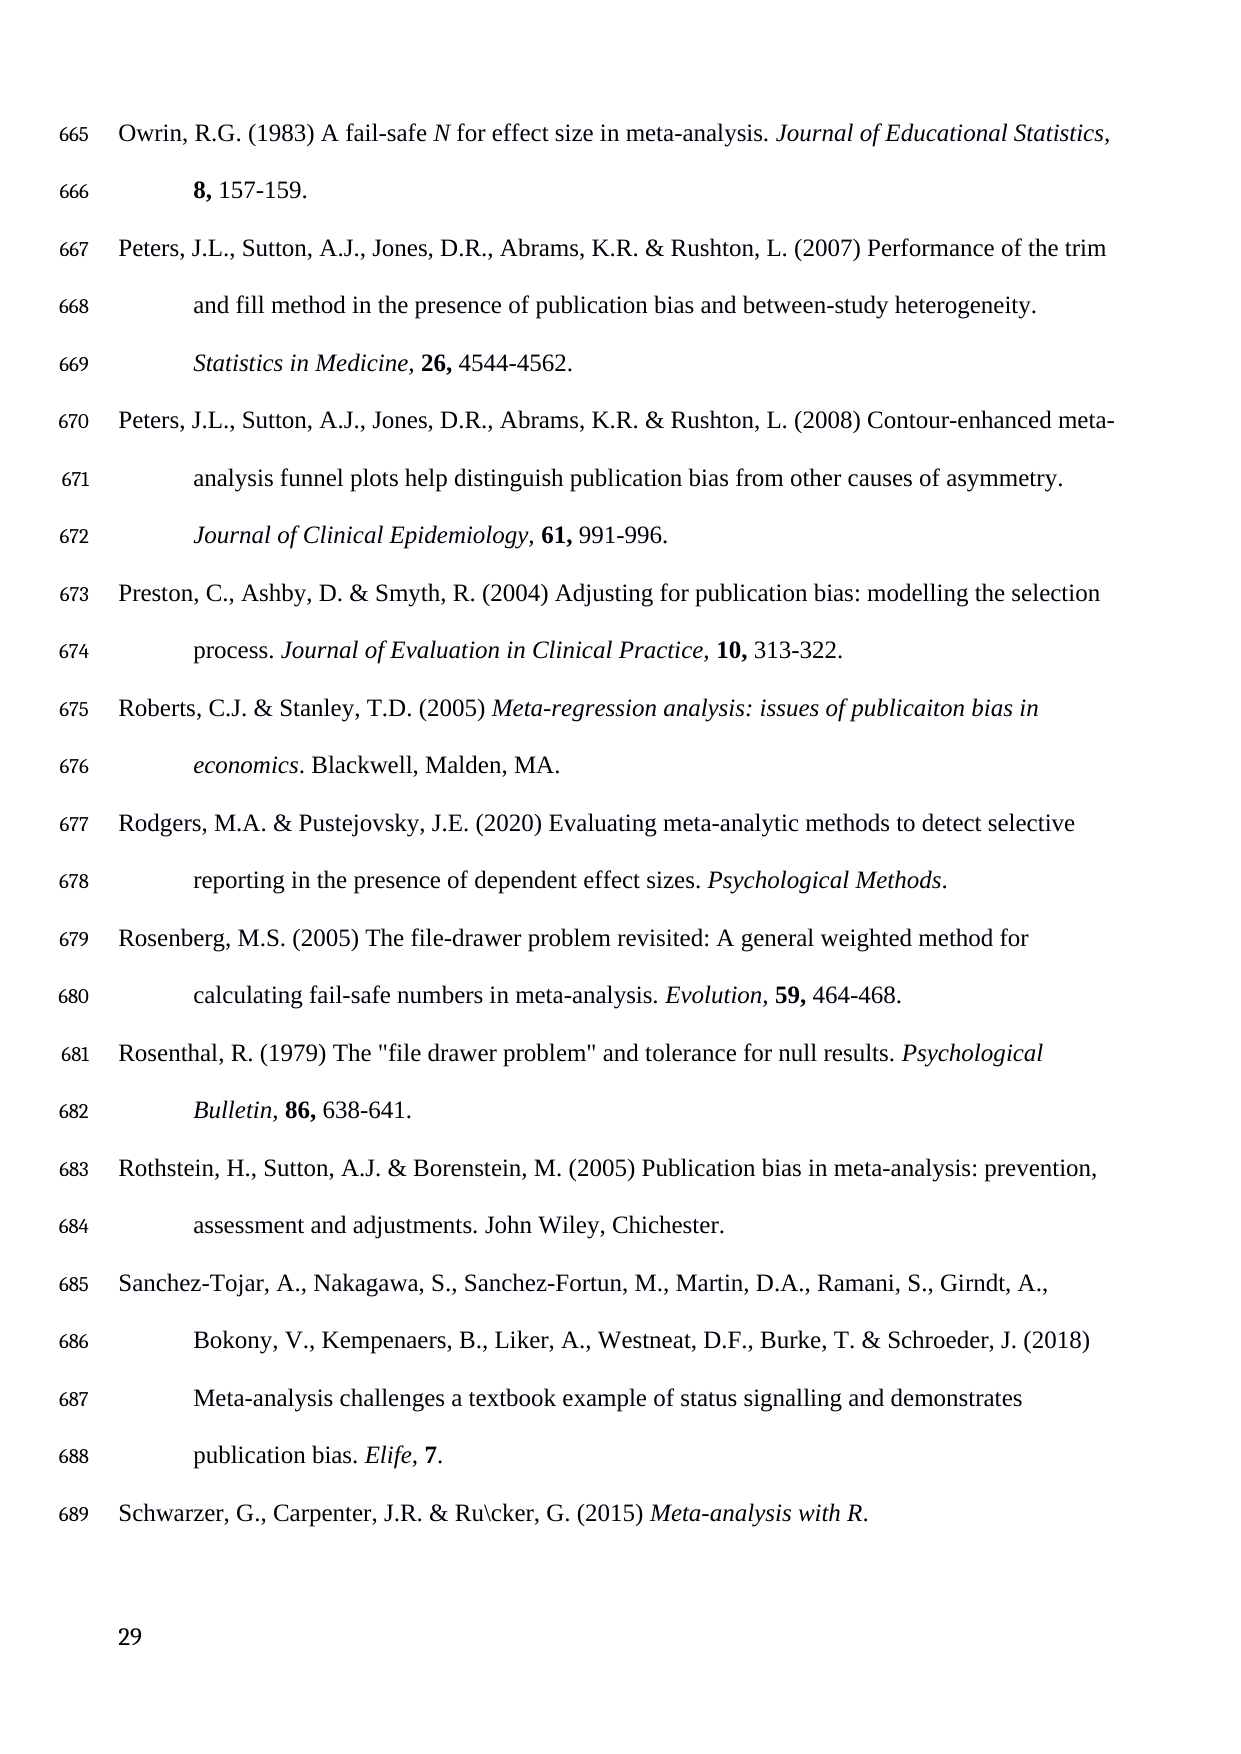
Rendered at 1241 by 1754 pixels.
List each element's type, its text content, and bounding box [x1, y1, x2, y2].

text Owrin, R.G. (1983) A fail-safe N for effect size in meta-analysis. Journal of Educational Statistics, 8, 157-159. [118, 118, 1122, 204]
text Peters, J.L., Sutton, A.J., Jones, D.R., Abrams, K.R. & Rushton, L. (2007) Performance of the trim and fill method in the presence of publication bias and between-study heterogeneity. Statistics in Medicine, 26, 4544-4562. [118, 233, 1122, 377]
text Preston, C., Ashby, D. & Smyth, R. (2004) Adjusting for publication bias: modelling the selection process. Journal of Evaluation in Clinical Practice, 10, 313-322. [118, 578, 1122, 664]
text Roberts, C.J. & Stanley, T.D. (2005) Meta-regression analysis: issues of publicaiton bias in economics. Blackwell, Malden, MA. [118, 693, 1122, 779]
text Rosenberg, M.S. (2005) The file-drawer problem revisited: A general weighted method for calculating fail-safe numbers in meta-analysis. Evolution, 59, 464-468. [118, 923, 1122, 1009]
text Peters, J.L., Sutton, A.J., Jones, D.R., Abrams, K.R. & Rushton, L. (2008) Contour-enhanced meta-analysis funnel plots help distinguish publication bias from other causes of asymmetry. Journal of Clinical Epidemiology, 61, 991-996. [118, 406, 1122, 549]
text Sanchez-Tojar, A., Nakagawa, S., Sanchez-Fortun, M., Martin, D.A., Ramani, S., Girndt, A., Bokony, V., Kempenaers, B., Liker, A., Westneat, D.F., Burke, T. & Schroeder, J. (2018) Meta-analysis challenges a textbook example of status signalling and demonstrates publication bias. Elife, 7. [118, 1268, 1122, 1469]
text Schwarzer, G., Carpenter, J.R. & Ru\cker, G. (2015) Meta-analysis with R. [118, 1498, 1122, 1527]
text Rosenthal, R. (1979) The "file drawer problem" and tolerance for null results. Psychological Bulletin, 86, 638-641. [118, 1038, 1122, 1124]
text Rothstein, H., Sutton, A.J. & Borenstein, M. (2005) Publication bias in meta-analysis: prevention, assessment and adjustments. John Wiley, Chichester. [118, 1153, 1122, 1239]
text Rodgers, M.A. & Pustejovsky, J.E. (2020) Evaluating meta-analytic methods to detect selective reporting in the presence of dependent effect sizes. Psychological Methods. [118, 808, 1122, 894]
